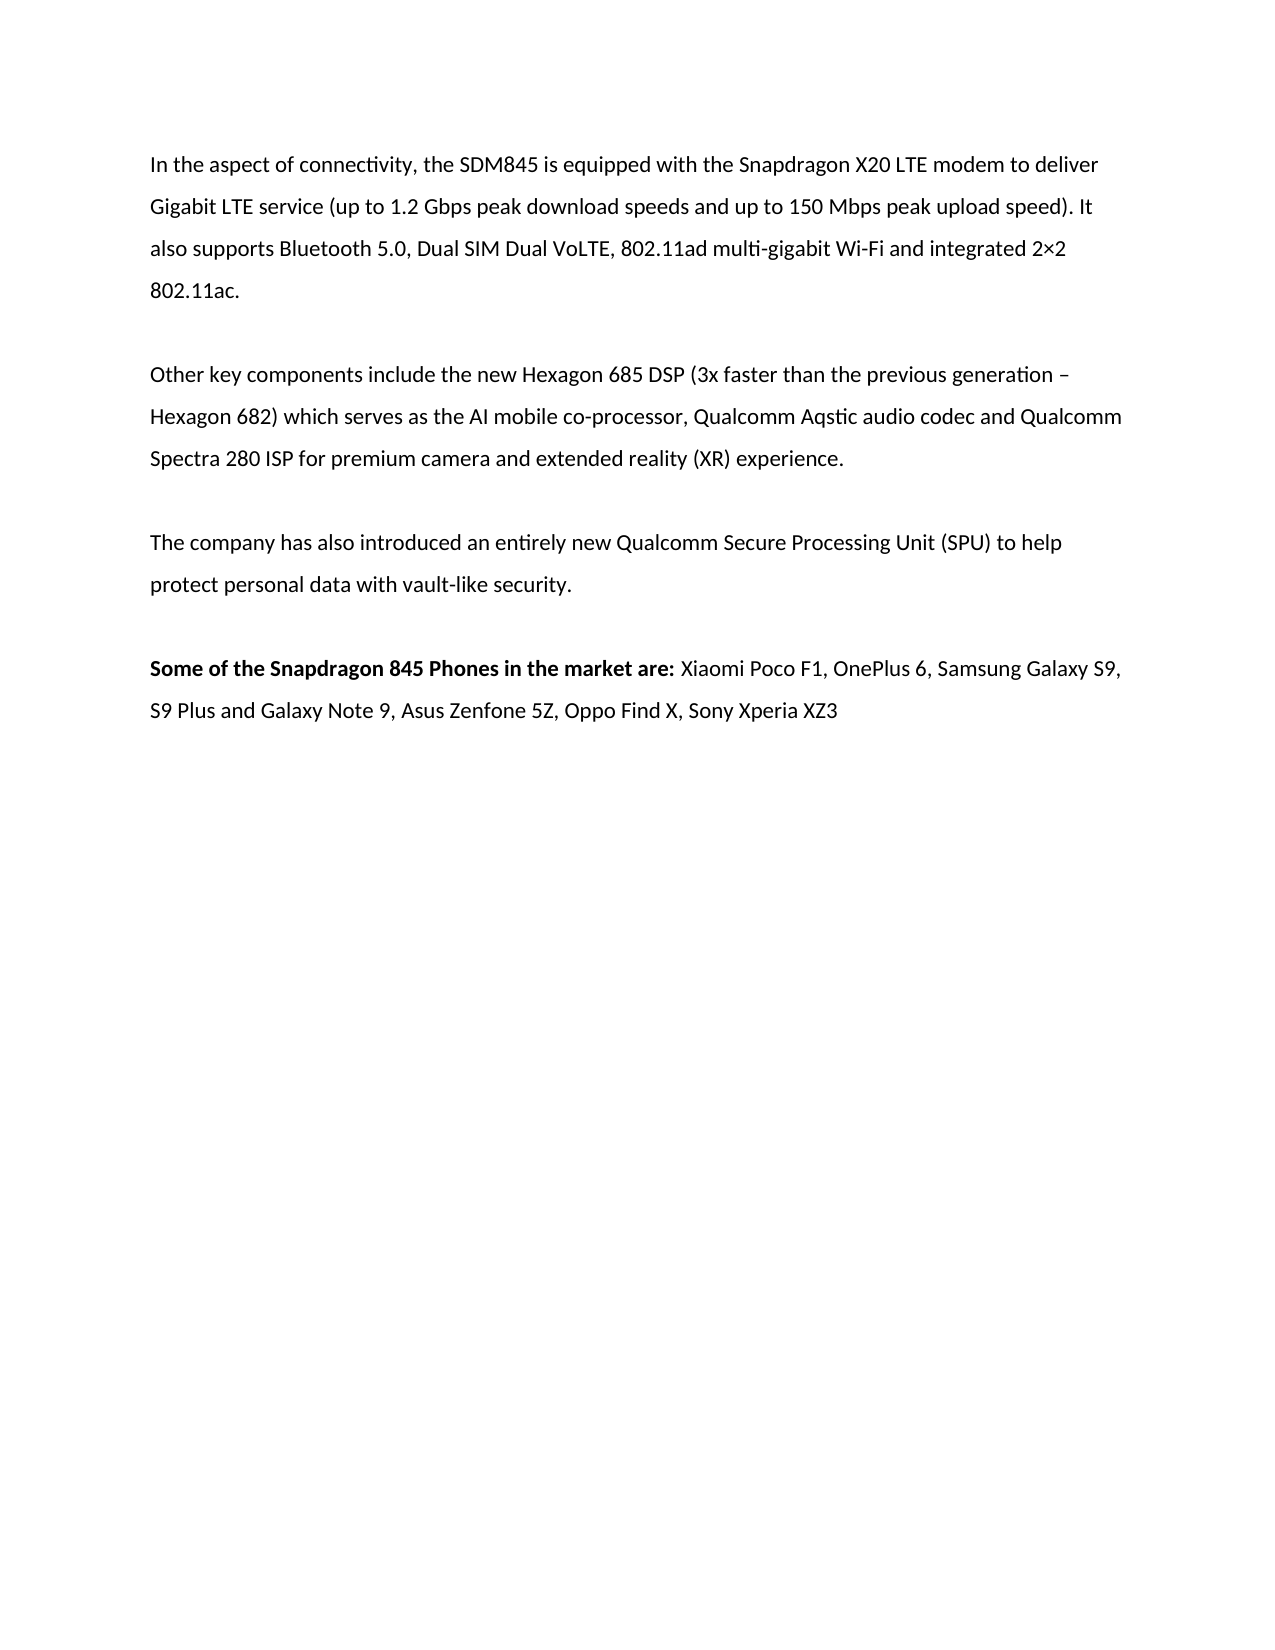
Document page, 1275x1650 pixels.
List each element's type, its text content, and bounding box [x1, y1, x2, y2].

text Other key components include the new Hexagon 685 DSP (3x faster than the previous generation – Hexagon 682) which serves as the AI mobile co-processor, Qualcomm Aqstic audio codec and Qualcomm Spectra 280 ISP for premium camera and extended reality (XR) experience. [150, 360, 1125, 472]
text The company has also introduced an entirely new Qualcomm Secure Processing Unit (SPU) to help protect personal data with vault-like security. [150, 528, 1125, 598]
text In the aspect of connectivity, the SDM845 is ‎equipped with the Snapdragon X20 LTE modem to deliver Gigabit LTE service (‎up to 1.2 Gbps peak download speeds and up to 150 Mbps peak upload speed). It also supports Bluetooth 5.0, Dual SIM Dual VoLTE, 802.11ad multi-gigabit Wi-Fi and integrated 2×2 802.11ac. [150, 150, 1125, 304]
text Some of the Snapdragon 845 Phones in the market are: Xiaomi Poco F1, OnePlus 6, Samsung Galaxy S9, S9 Plus and Galaxy Note 9, Asus Zenfone 5Z, Oppo Find X, Sony Xperia XZ3 [150, 654, 1125, 724]
